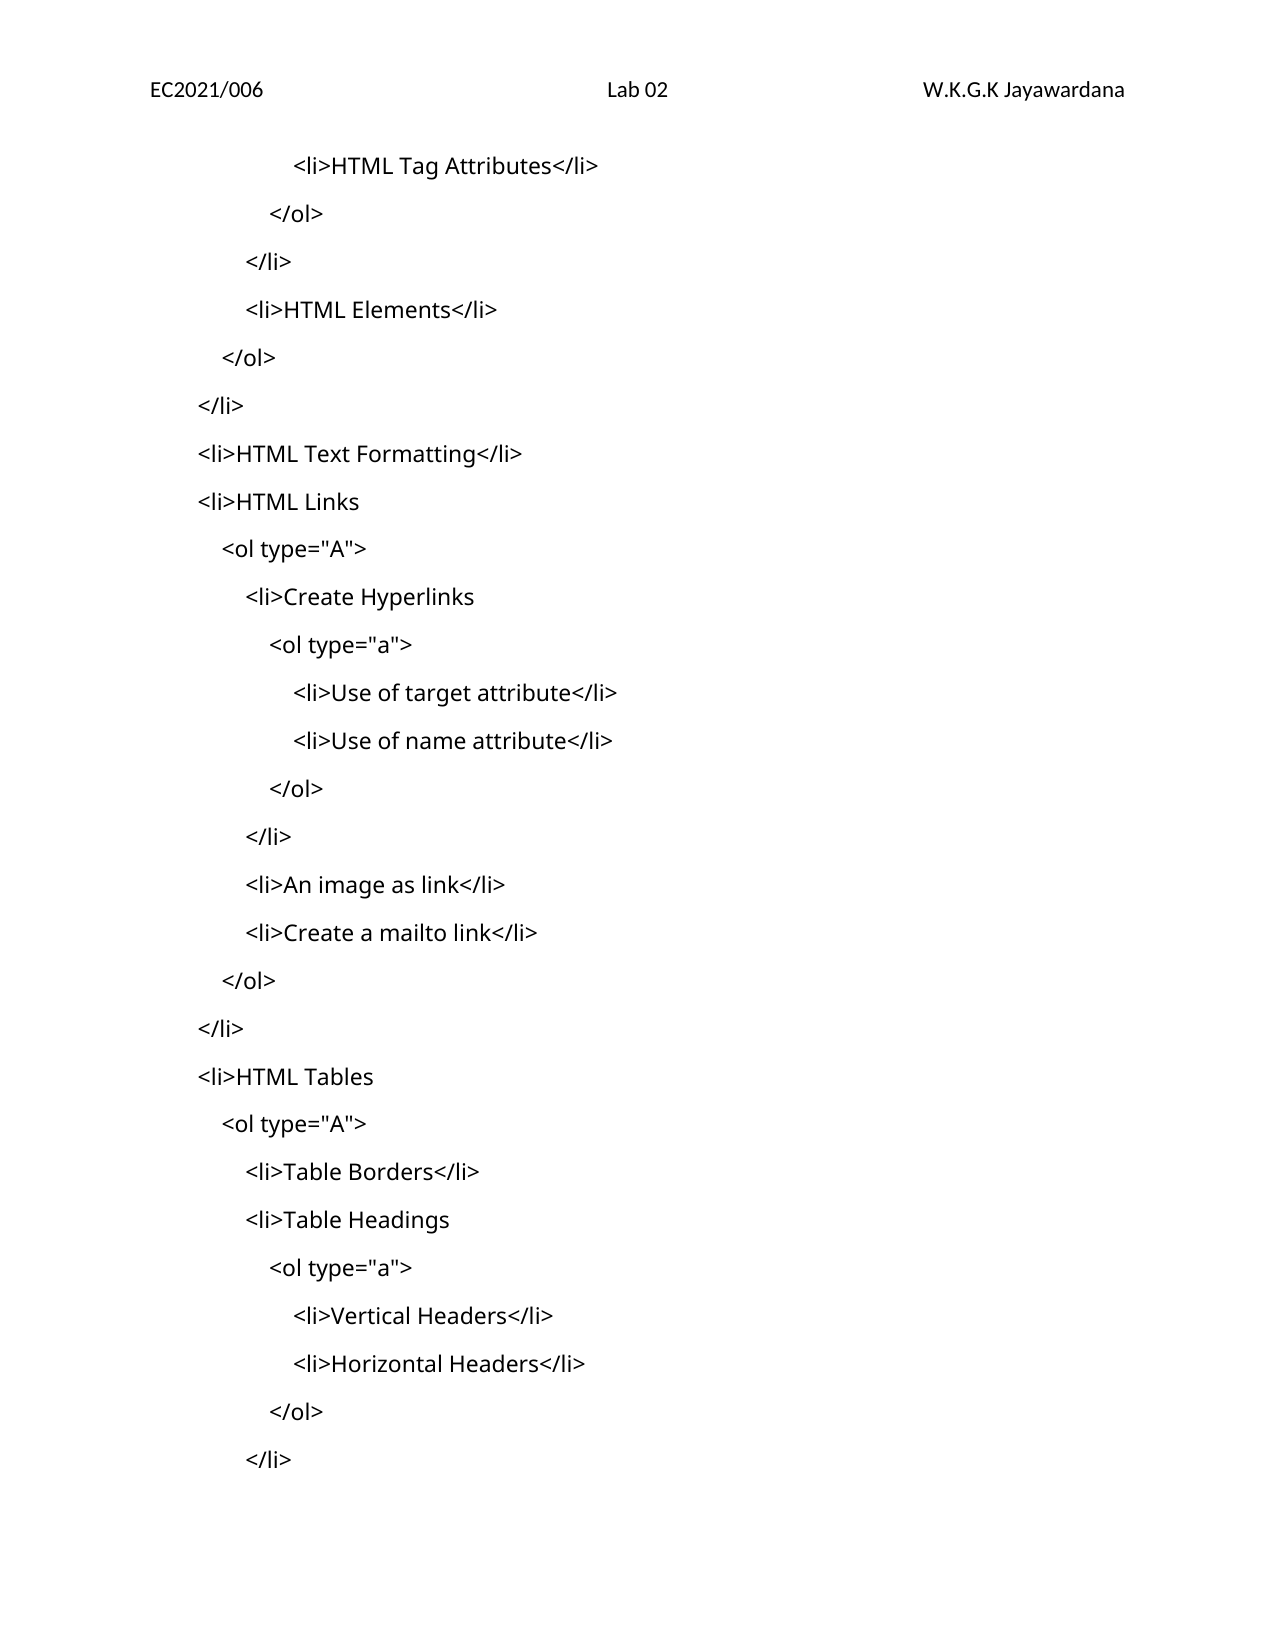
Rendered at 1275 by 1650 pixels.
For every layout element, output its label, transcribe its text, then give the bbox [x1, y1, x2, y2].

text <li>Table Headings [150, 1204, 1125, 1235]
text <li>HTML Elements</li> [150, 294, 1125, 325]
text <li>Table Borders</li> [150, 1156, 1125, 1187]
text <li>HTML Text Formatting</li> [150, 437, 1125, 469]
text </li> [150, 1012, 1125, 1044]
text </li> [150, 1444, 1125, 1475]
text </ol> [150, 198, 1125, 229]
text </li> [150, 821, 1125, 852]
text <ol type="a"> [150, 629, 1125, 660]
text </ol> [150, 1396, 1125, 1427]
text <li>Use of target attribute</li> [150, 677, 1125, 708]
text <li>HTML Tables [150, 1060, 1125, 1092]
text <li>HTML Links [150, 485, 1125, 517]
text <li>HTML Tag Attributes</li> [150, 150, 1125, 181]
text <ol type="A"> [150, 1108, 1125, 1139]
text </ol> [150, 342, 1125, 373]
text <li>Create a mailto link</li> [150, 917, 1125, 948]
text <ol type="A"> [150, 533, 1125, 564]
text <li>An image as link</li> [150, 869, 1125, 900]
text <li>Vertical Headers</li> [150, 1300, 1125, 1331]
text <li>Horizontal Headers</li> [150, 1348, 1125, 1379]
text <li>Create Hyperlinks [150, 581, 1125, 612]
text </li> [150, 246, 1125, 277]
text </li> [150, 389, 1125, 421]
text </ol> [150, 773, 1125, 804]
text </ol> [150, 964, 1125, 996]
text <li>Use of name attribute</li> [150, 725, 1125, 756]
text <ol type="a"> [150, 1252, 1125, 1283]
